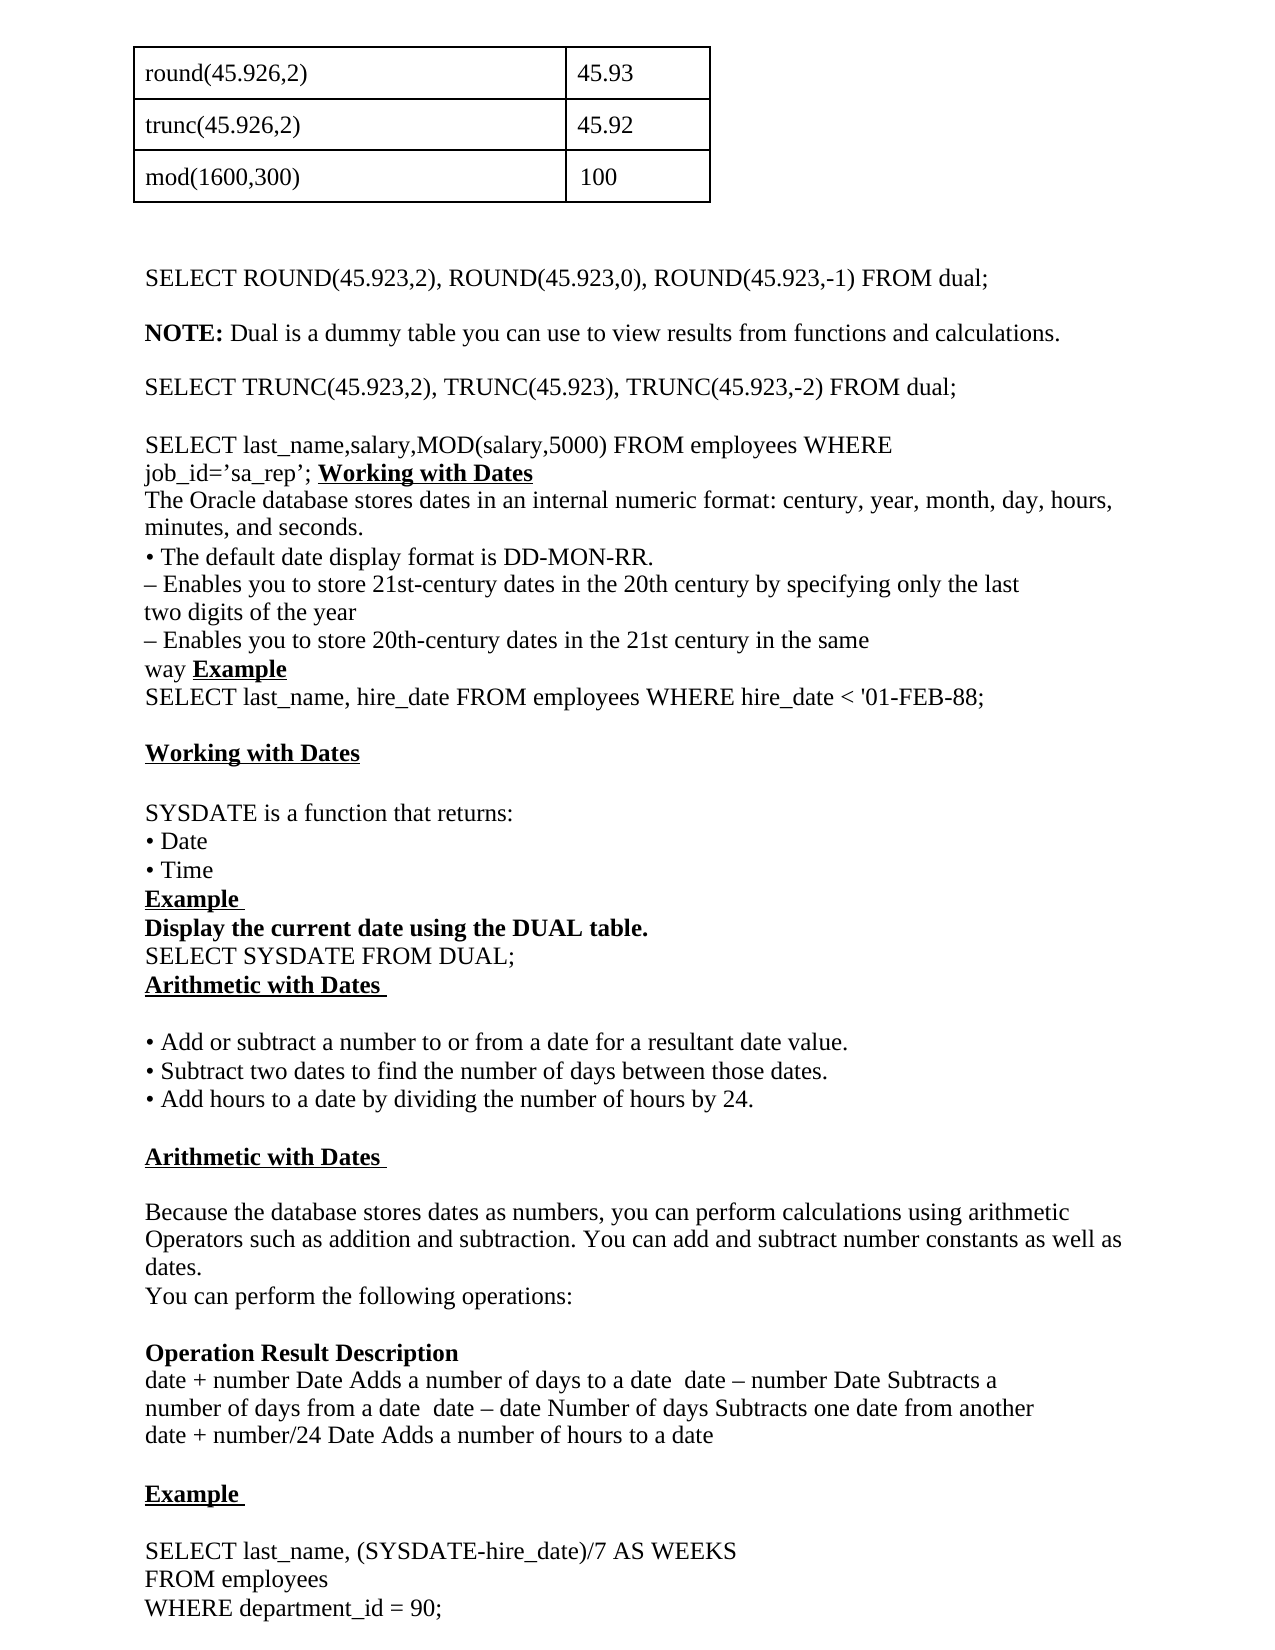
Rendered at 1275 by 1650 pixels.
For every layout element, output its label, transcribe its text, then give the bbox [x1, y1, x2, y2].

text • Date [145, 826, 1151, 855]
text The Oracle database stores dates in an internal numeric format: century, year, month, day, hours, minutes, and seconds. [144, 487, 1118, 541]
text SELECT SYSDATE FROM DUAL; [145, 941, 1151, 970]
text Example [144, 884, 1151, 913]
text • Add or subtract a number to or from a date for a resultant date value. [145, 1027, 1151, 1056]
text SELECT last_name,salary,MOD(salary,5000) FROM employees WHERE job_id=’sa_rep’; Working with Dates [144, 432, 1064, 487]
text You can perform the following operations: [144, 1281, 1151, 1310]
table_cell 45.92 [567, 100, 709, 149]
text SELECT ROUND(45.923,2), ROUND(45.923,0), ROUND(45.923,-1) FROM dual; NOTE: Dual is a dummy table you can use to view results from functions and calculations. SELECT TRUNC(45.923,2), TRUNC(45.923), TRUNC(45.923,-2) FROM dual; [144, 263, 1065, 401]
text Operation Result Description [145, 1338, 1151, 1367]
text • Time [145, 855, 1151, 884]
text SYSDATE is a function that returns: [145, 798, 1151, 826]
table_cell 45.93 [567, 48, 709, 98]
text Example [144, 1479, 1151, 1508]
text SELECT last_name, (SYSDATE-hire_date)/7 AS WEEKS [145, 1536, 1151, 1564]
text • The default date display format is DD-MON-RR. [145, 542, 1151, 571]
text – Enables you to store 21st-century dates in the 20th century by specifying only the last two digits of the year [144, 571, 1025, 626]
text SELECT last_name, hire_date FROM employees WHERE hire_date < '01-FEB-88; Working with Dates [144, 682, 1003, 767]
table_cell trunc(45.926,2) [135, 100, 565, 149]
text Display the current date using the DUAL table. [144, 913, 1151, 941]
text FROM employees [144, 1564, 1151, 1593]
text Arithmetic with Dates [144, 1142, 1151, 1171]
table_cell 100 [567, 151, 709, 201]
text date + number Date Adds a number of days to a date date – number Date Subtracts a number of days from a date date – date Number of days Subtracts one date from another date + number/24 Date Adds a number of hours to a date [145, 1367, 1073, 1449]
table_cell round(45.926,2) [135, 48, 565, 98]
table_cell mod(1600,300) [135, 151, 565, 201]
text • Add hours to a date by dividing the number of hours by 24. [145, 1084, 1151, 1113]
text Because the database stores dates as numbers, you can perform calculations using arithmetic Operators such as addition and subtraction. You can add and subtract number constants as well as dates. [144, 1198, 1126, 1281]
text • Subtract two dates to find the number of days between those dates. [145, 1056, 1151, 1084]
text WHERE department_id = 90; [144, 1593, 1151, 1622]
text Arithmetic with Dates [144, 970, 1151, 999]
text – Enables you to store 20th-century dates in the 21st century in the same way Example [144, 626, 917, 682]
